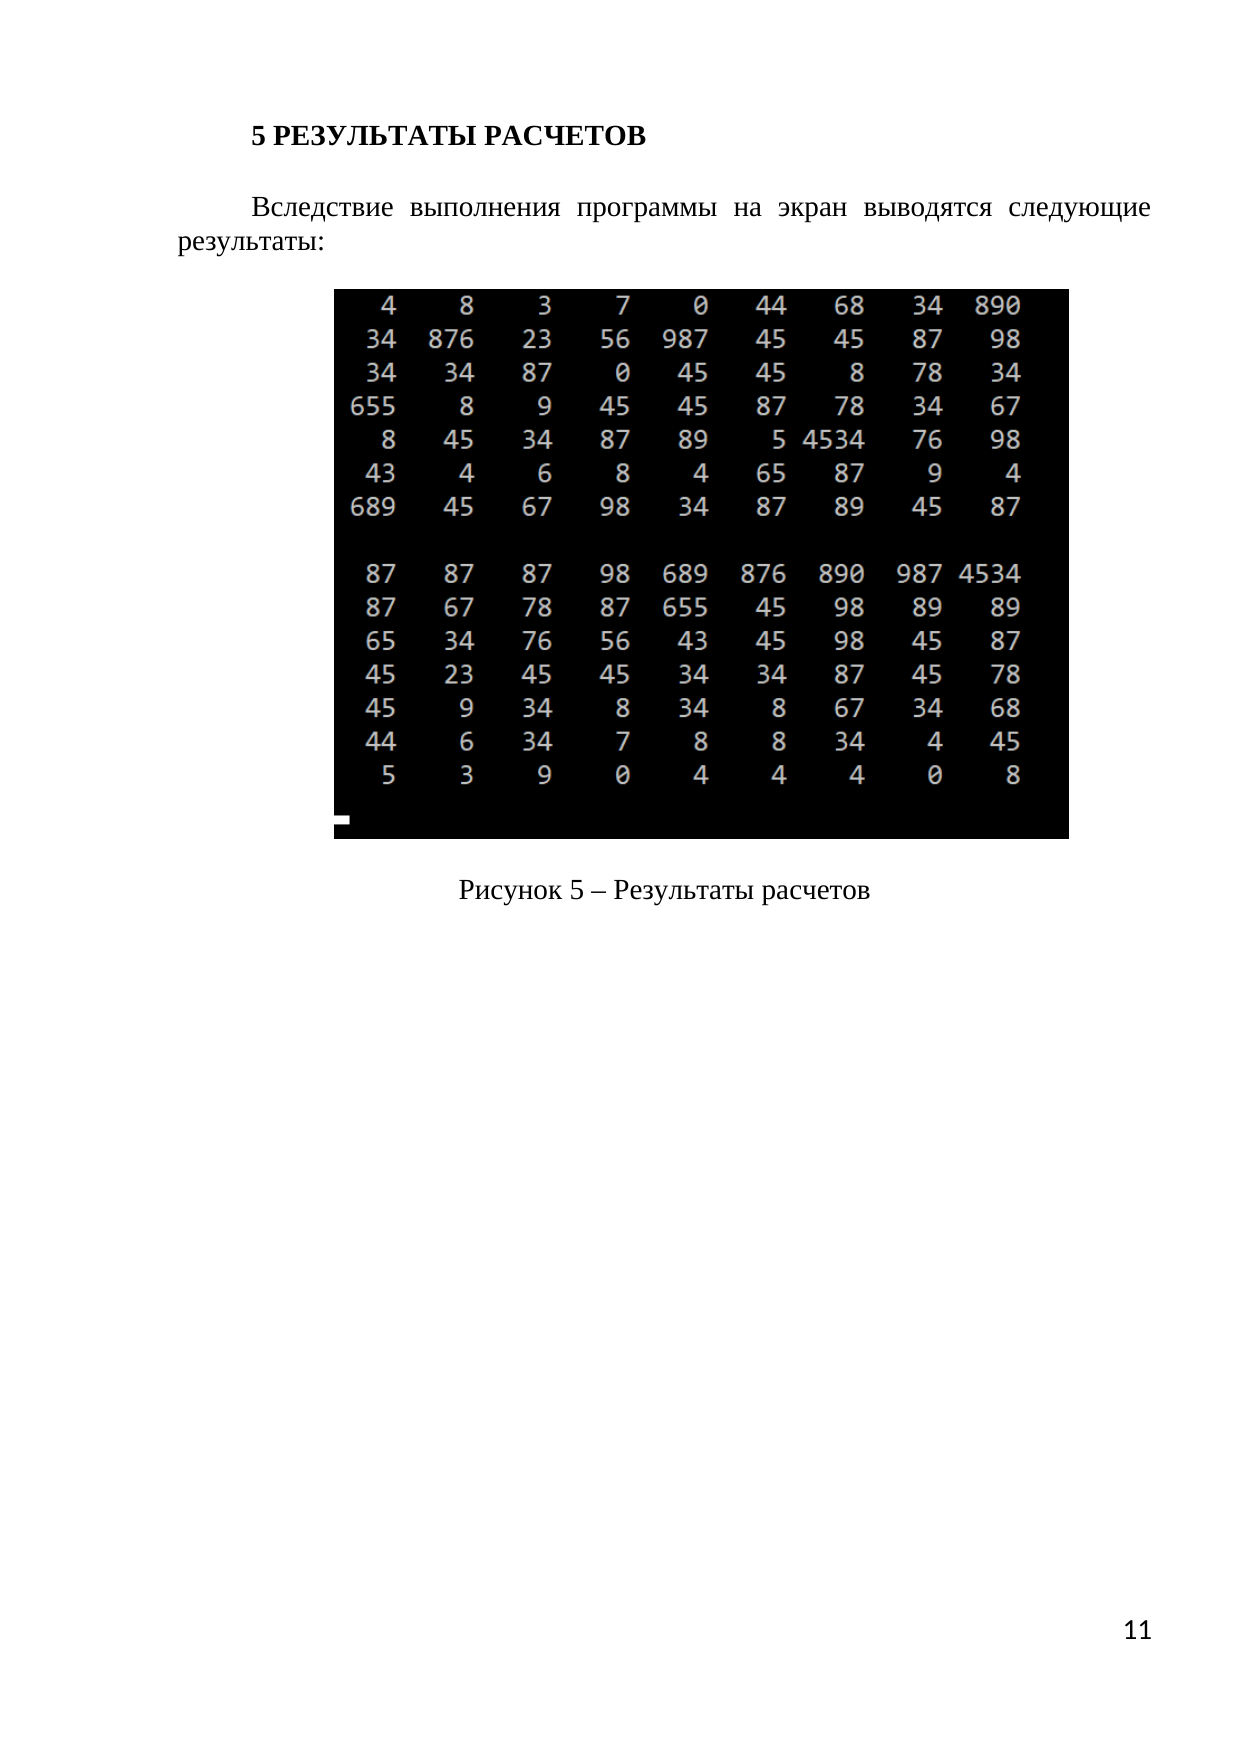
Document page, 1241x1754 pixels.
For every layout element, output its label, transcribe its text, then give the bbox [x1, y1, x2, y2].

text Рисунок 5 – Результаты расчетов [177, 872, 1152, 905]
subtitle Результаты расчетов [251, 118, 1152, 152]
text Вследствие выполнения программы на экран выводятся следующие результаты: [177, 189, 1152, 256]
picture [334, 289, 1069, 839]
